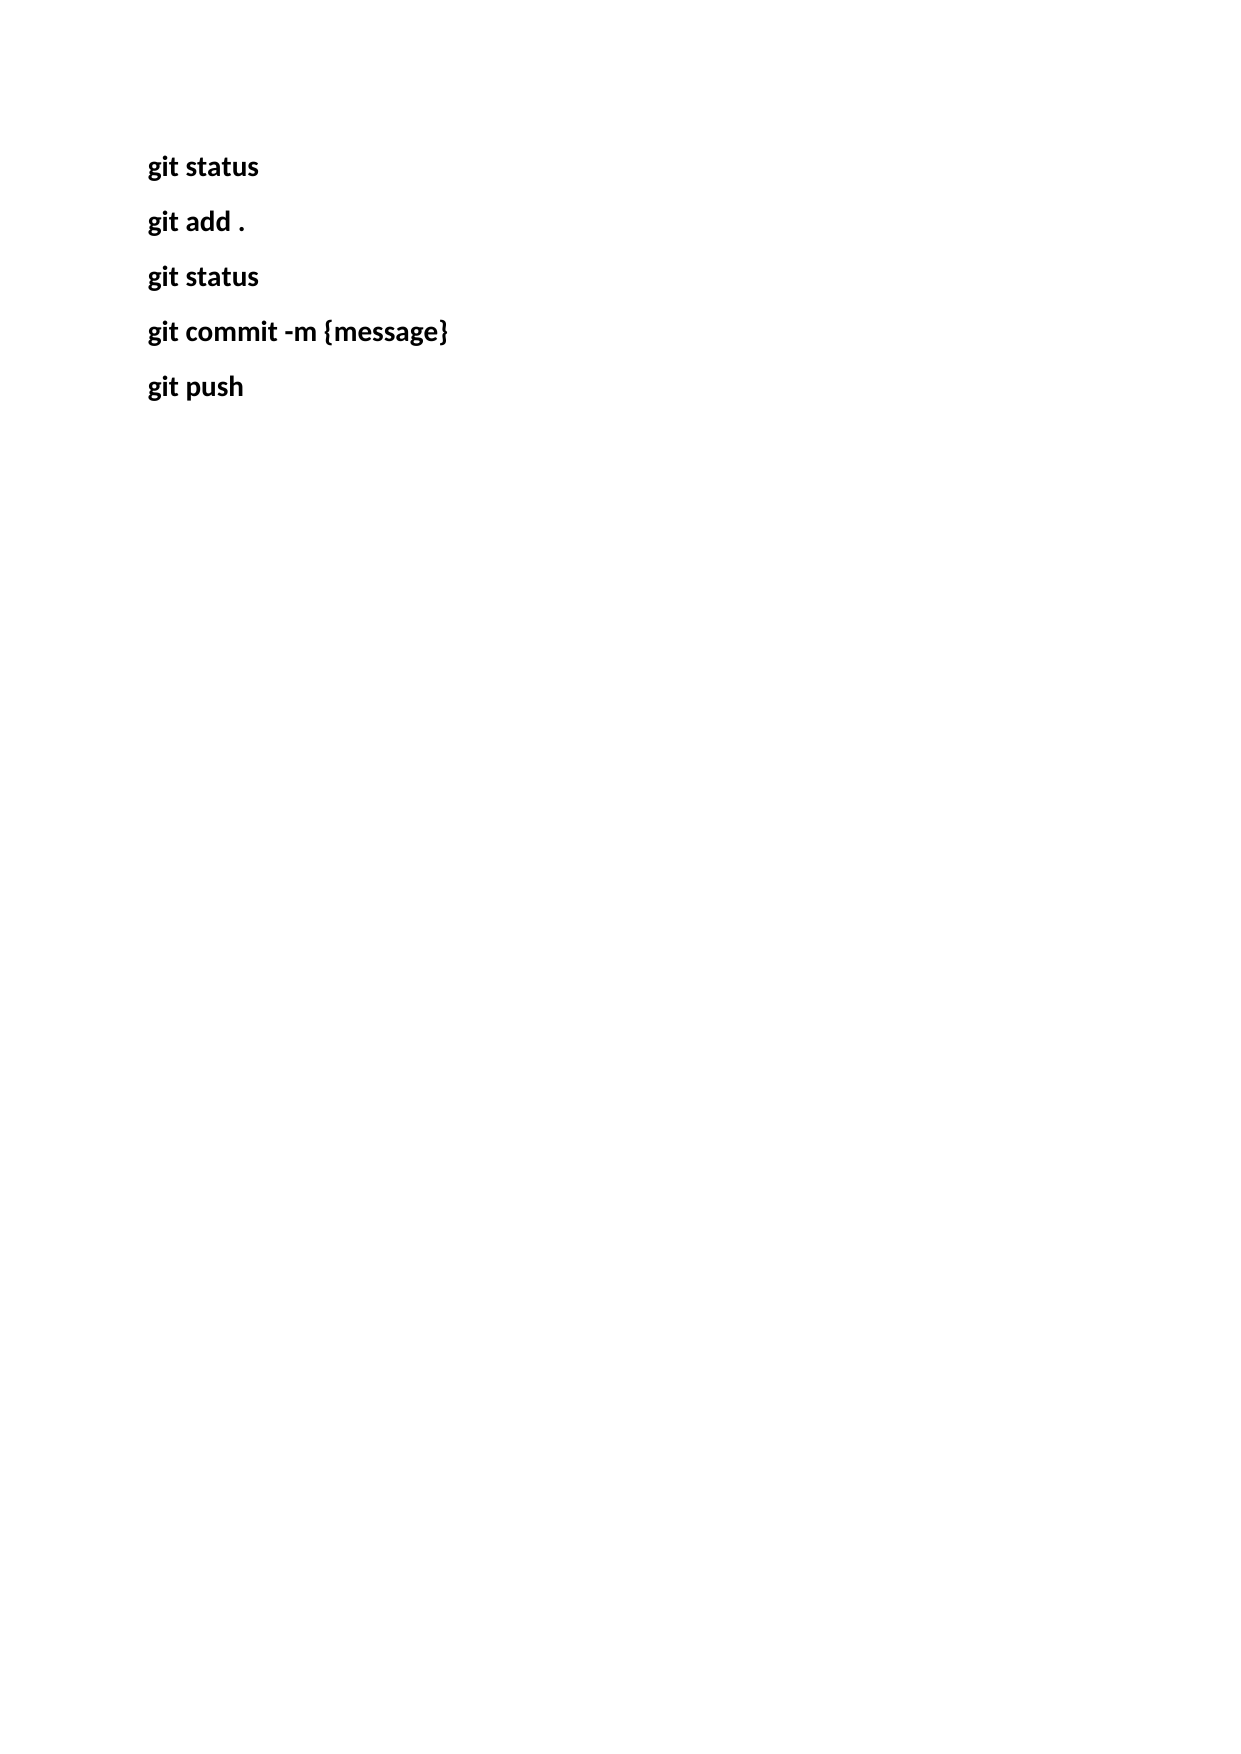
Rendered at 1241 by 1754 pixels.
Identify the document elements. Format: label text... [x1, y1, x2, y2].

text git add . [148, 203, 1093, 238]
text git status [148, 148, 1093, 183]
text git status [148, 258, 1093, 293]
text git commit -m {message} [148, 313, 1093, 348]
text git push [148, 368, 1093, 404]
